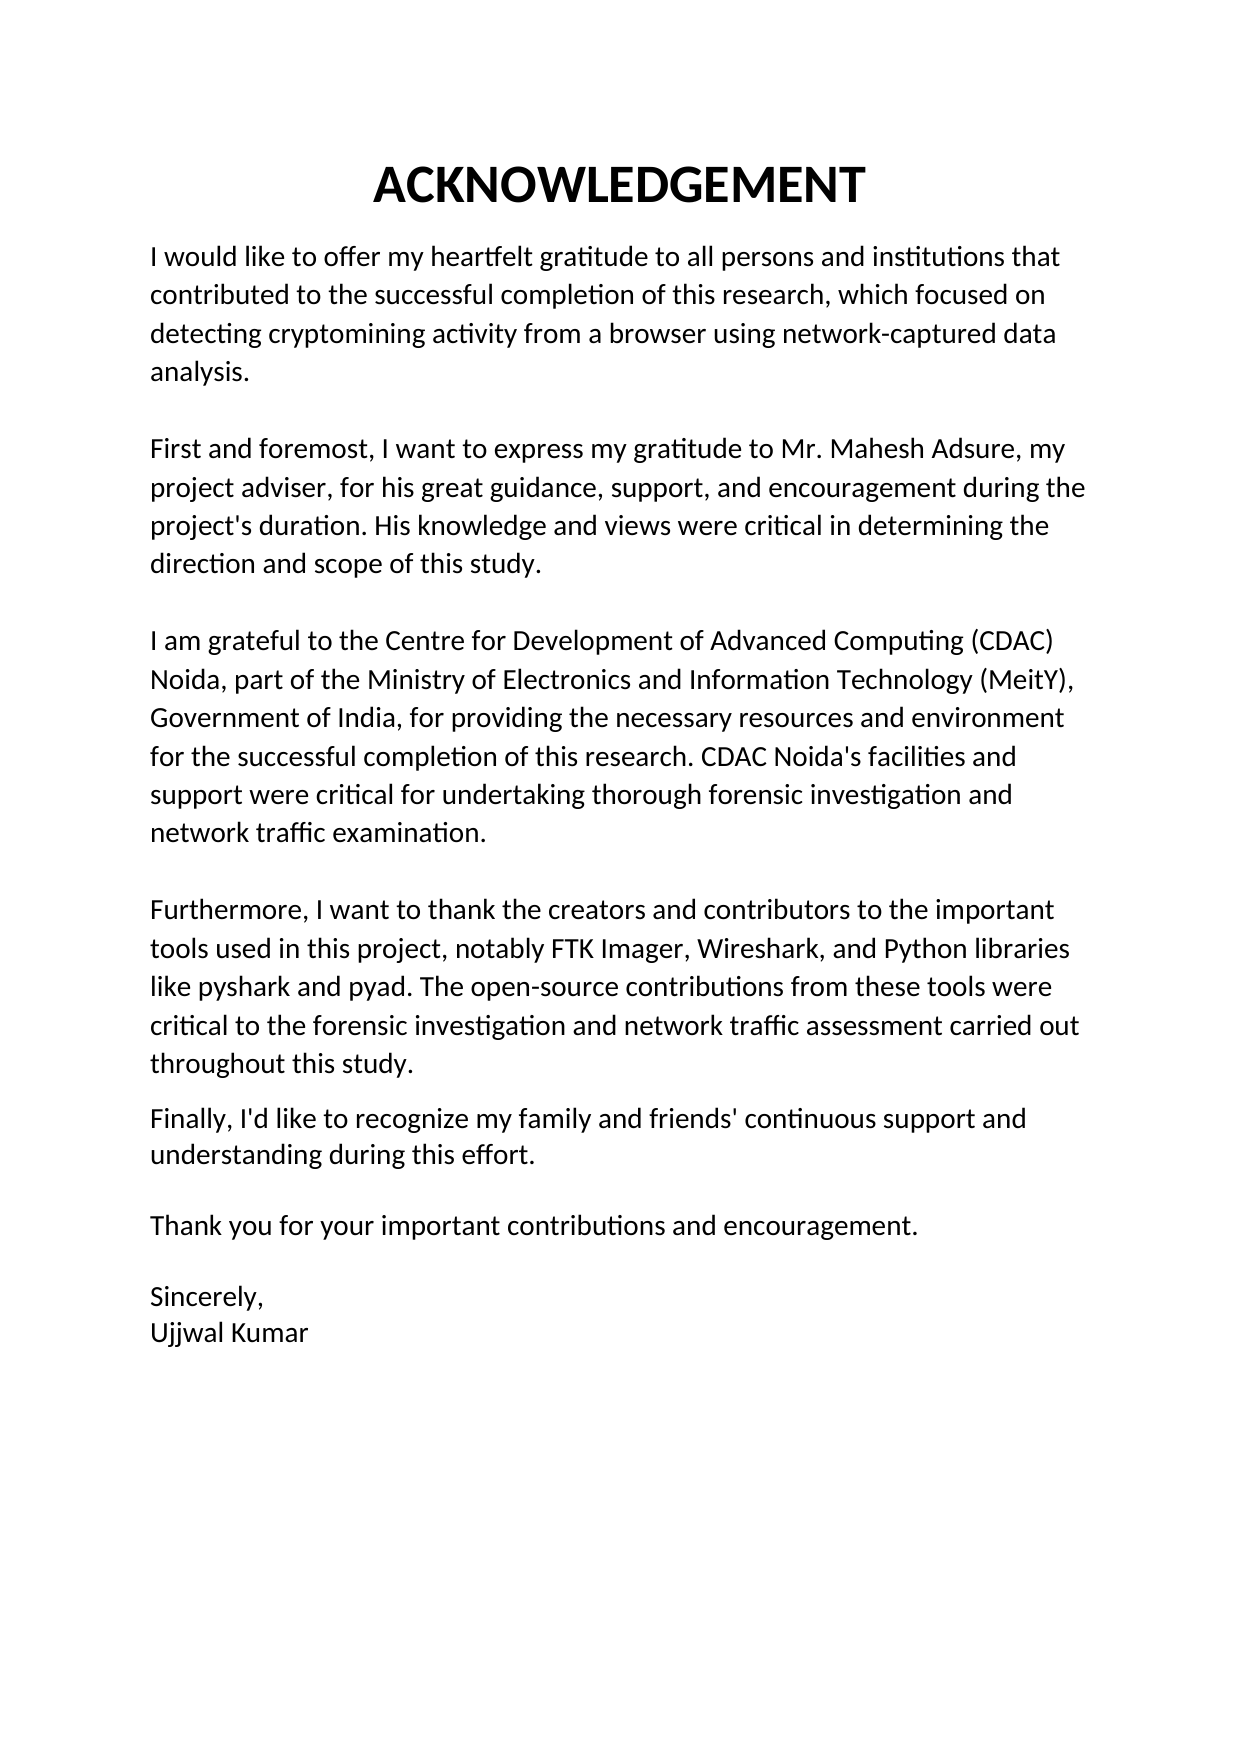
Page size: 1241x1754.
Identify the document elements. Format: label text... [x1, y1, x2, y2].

text I would like to offer my heartfelt gratitude to all persons and institutions that contributed to the successful completion of this research, which focused on detecting cryptomining activity from a browser using network-captured data analysis. First and foremost, I want to express my gratitude to Mr. Mahesh Adsure, my project adviser, for his great guidance, support, and encouragement during the project's duration. His knowledge and views were critical in determining the direction and scope of this study. I am grateful to the Centre for Development of Advanced Computing (CDAC) Noida, part of the Ministry of Electronics and Information Technology (MeitY), Government of India, for providing the necessary resources and environment for the successful completion of this research. CDAC Noida's facilities and support were critical for undertaking thorough forensic investigation and network traffic examination. Furthermore, I want to thank the creators and contributors to the important tools used in this project, notably FTK Imager, Wireshark, and Python libraries like pyshark and pyad. The open-source contributions from these tools were critical to the forensic investigation and network traffic assessment carried out throughout this study. [150, 238, 1090, 1081]
text Finally, I'd like to recognize my family and friends' continuous support and understanding during this effort. Thank you for your important contributions and encouragement. Sincerely, Ujjwal Kumar [150, 1100, 1090, 1350]
text ACKNOWLEDGEMENT [150, 150, 1090, 216]
